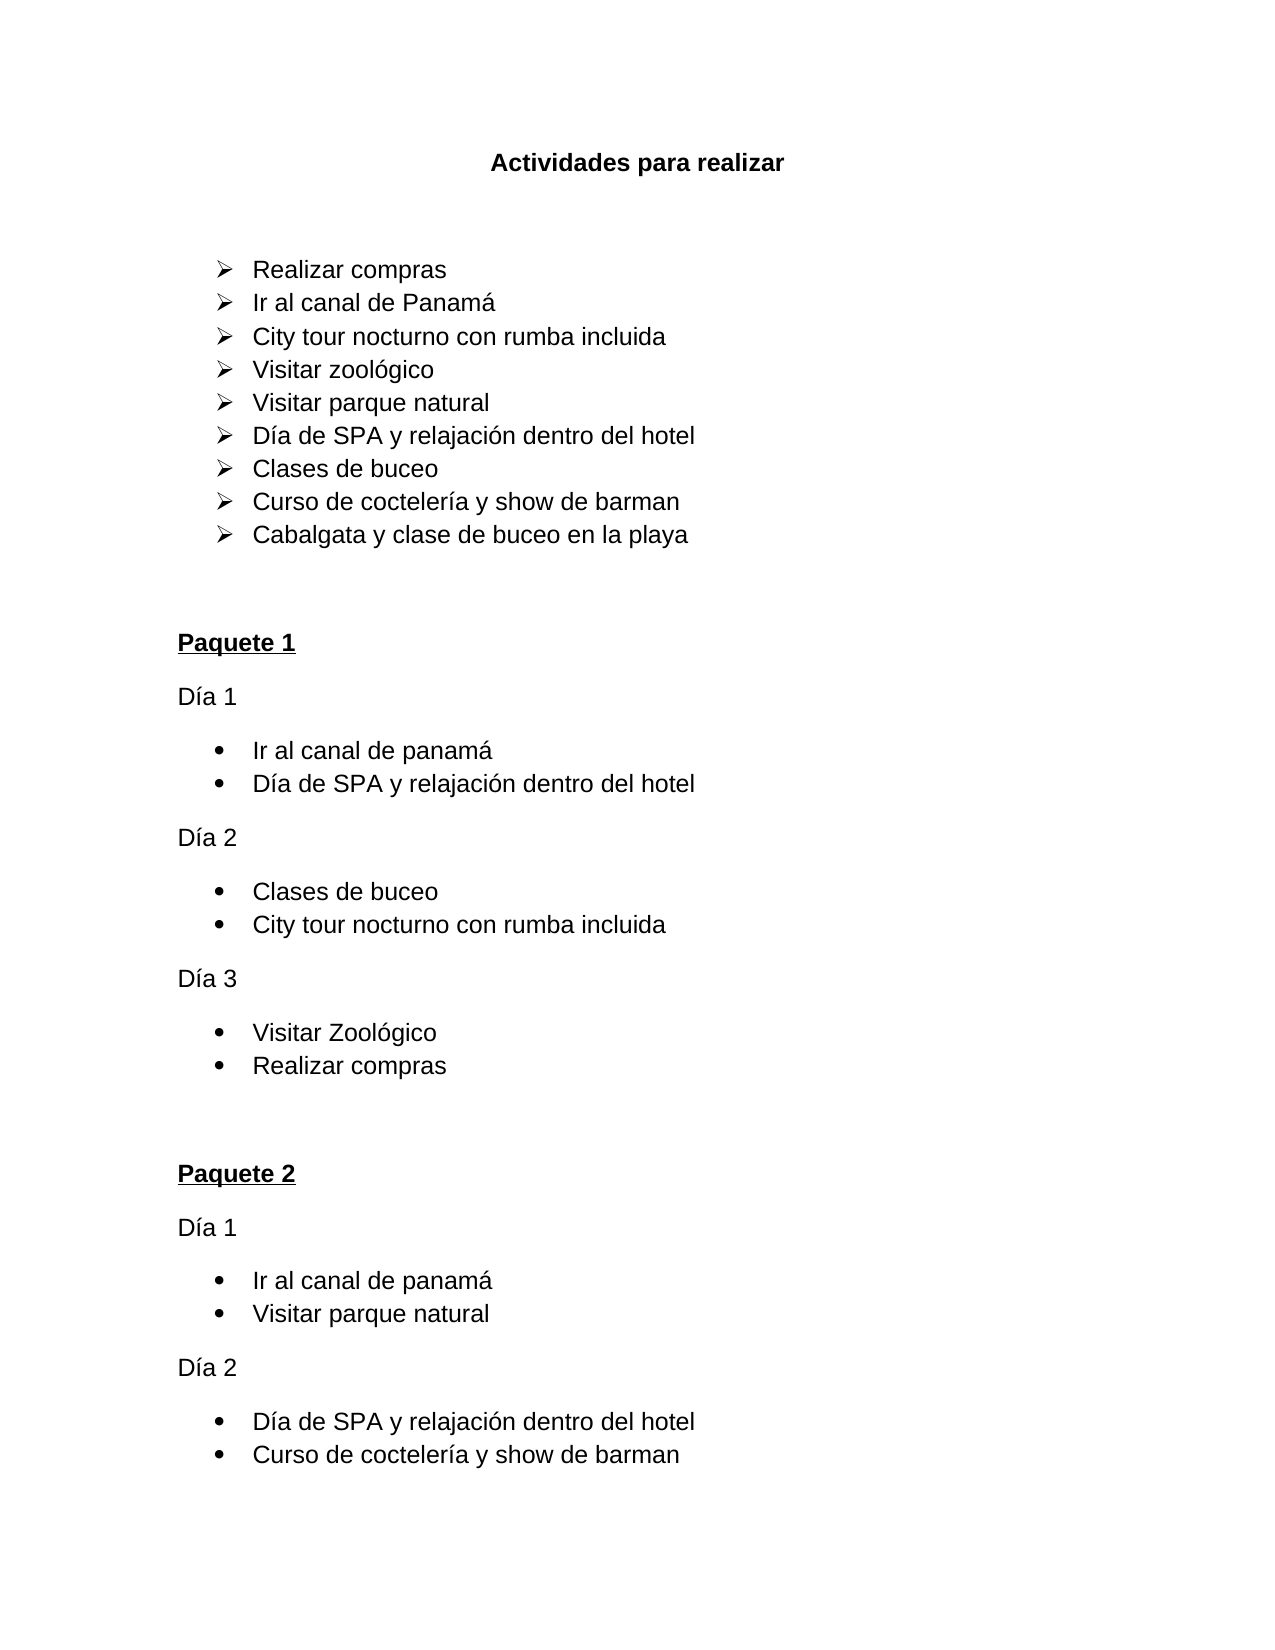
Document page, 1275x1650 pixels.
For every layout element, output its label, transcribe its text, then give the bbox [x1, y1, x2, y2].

text Paquete 2 [177, 1159, 1098, 1187]
text Día 2 [177, 823, 1098, 852]
list Curso de coctelería y show de barman [215, 1440, 1098, 1469]
list Cabalgata y clase de buceo en la playa [215, 520, 1098, 549]
list Clases de buceo [215, 877, 1098, 906]
list Curso de coctelería y show de barman [215, 487, 1098, 516]
list Visitar parque natural [215, 388, 1098, 417]
list Ir al canal de panamá [215, 1266, 1098, 1295]
list Realizar compras [215, 1051, 1098, 1080]
list City tour nocturno con rumba incluida [215, 322, 1098, 350]
list Visitar parque natural [215, 1299, 1098, 1328]
text Día 3 [177, 964, 1098, 993]
list Día de SPA y relajación dentro del hotel [215, 769, 1098, 798]
list City tour nocturno con rumba incluida [215, 910, 1098, 939]
text Día 2 [177, 1353, 1098, 1382]
list Día de SPA y relajación dentro del hotel [215, 1407, 1098, 1436]
list Visitar Zoológico [215, 1018, 1098, 1047]
list Realizar compras [215, 255, 1098, 284]
text Paquete 1 [177, 628, 1098, 657]
list Visitar zoológico [215, 355, 1098, 383]
text Actividades para realizar [177, 148, 1098, 176]
list Día de SPA y relajación dentro del hotel [215, 421, 1098, 450]
list Ir al canal de panamá [215, 736, 1098, 765]
text Día 1 [177, 1212, 1098, 1241]
list Clases de buceo [215, 454, 1098, 483]
list Ir al canal de Panamá [215, 288, 1098, 317]
text Día 1 [177, 682, 1098, 711]
